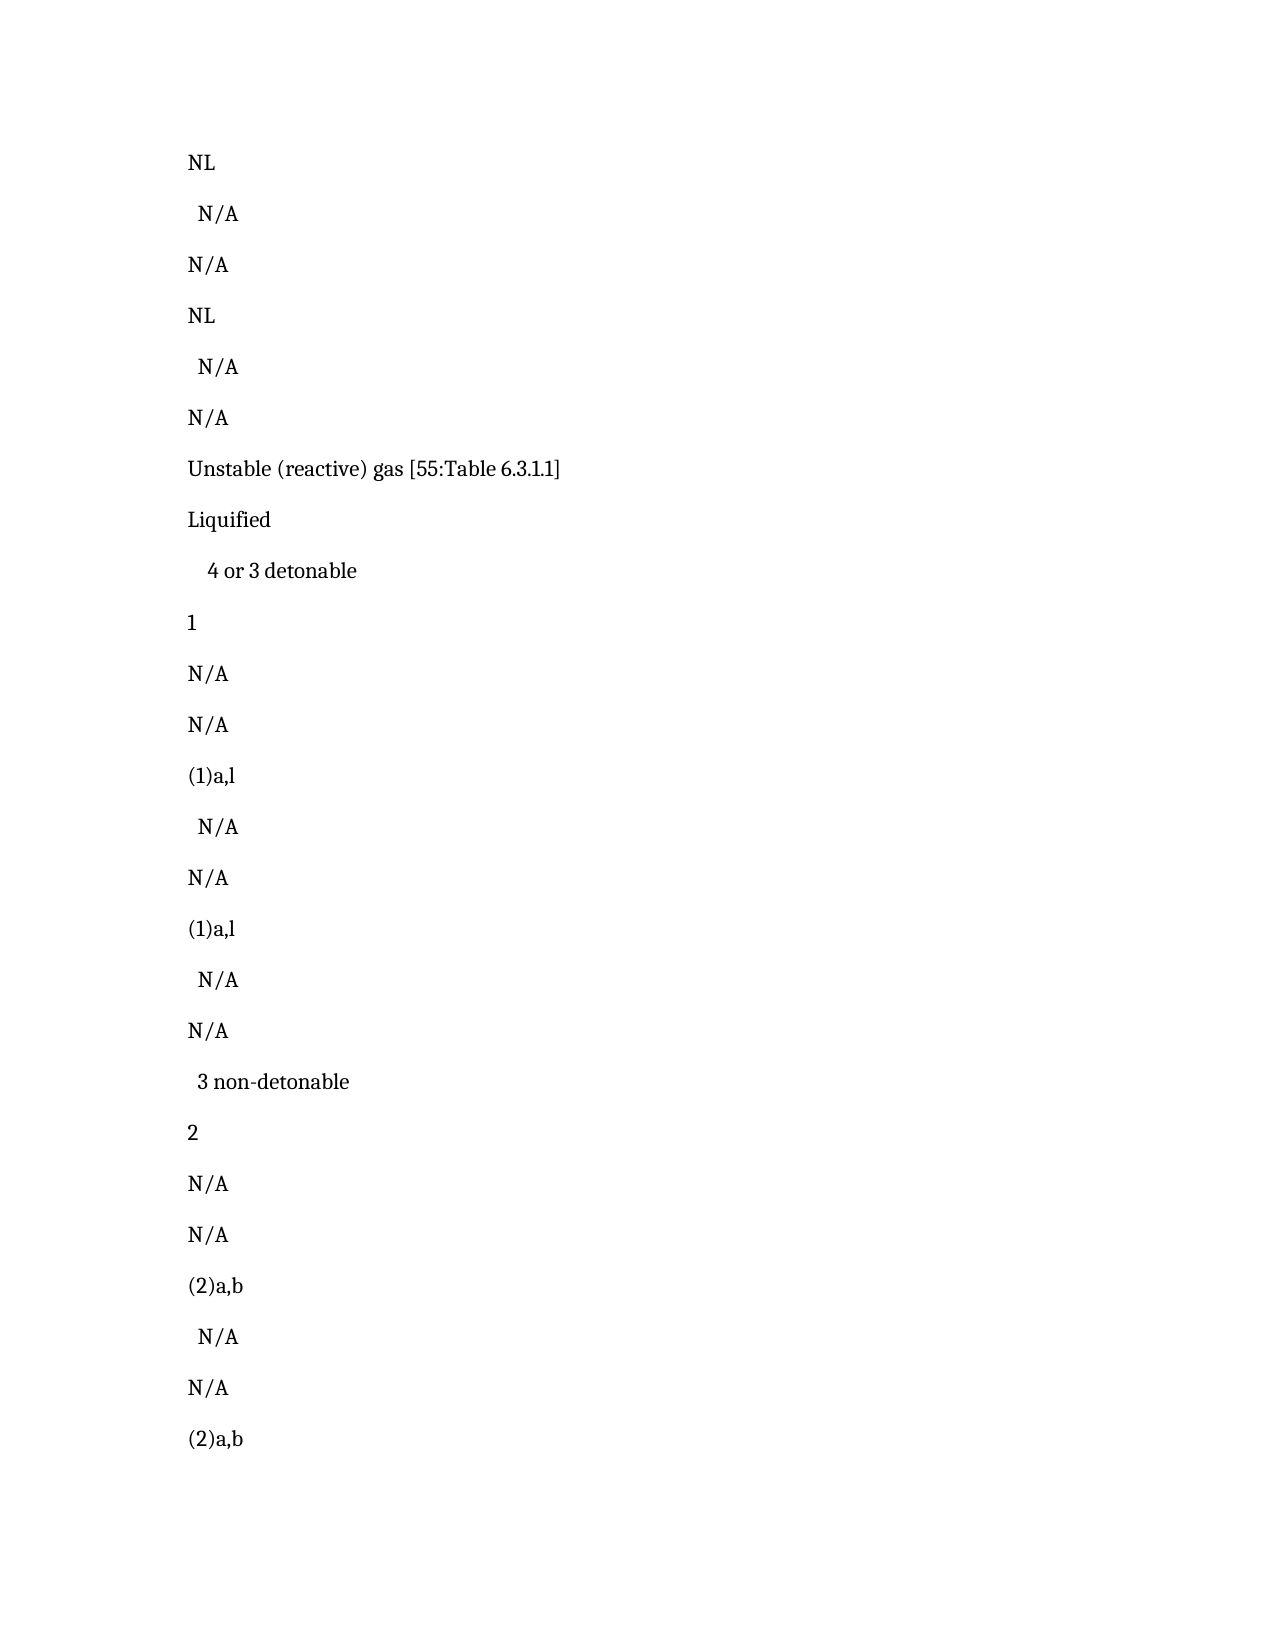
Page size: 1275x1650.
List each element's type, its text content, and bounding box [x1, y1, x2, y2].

text 1 [187, 609, 1087, 636]
text N/A [187, 1375, 1087, 1401]
text N/A [187, 354, 1087, 381]
text N/A [187, 813, 1087, 840]
text N/A [187, 864, 1087, 891]
text 4 or 3 detonable [187, 558, 1087, 585]
text (1)a,l [187, 916, 1087, 942]
text 3 non-detonable [187, 1069, 1087, 1095]
text (1)a,l [187, 762, 1087, 789]
text N/A [187, 1324, 1087, 1350]
text N/A [187, 711, 1087, 738]
text N/A [187, 1171, 1087, 1197]
text Unstable (reactive) gas [55:Table 6.3.1.1] [187, 456, 1087, 483]
text N/A [187, 660, 1087, 687]
text NL [187, 150, 1087, 176]
text Liquified [187, 507, 1087, 534]
text N/A [187, 252, 1087, 278]
text 2 [187, 1120, 1087, 1146]
text N/A [187, 405, 1087, 432]
text (2)a,b [187, 1273, 1087, 1299]
text N/A [187, 967, 1087, 993]
text (2)a,b [187, 1426, 1087, 1452]
text N/A [187, 1018, 1087, 1044]
text NL [187, 303, 1087, 329]
text N/A [187, 1222, 1087, 1248]
text N/A [187, 201, 1087, 227]
